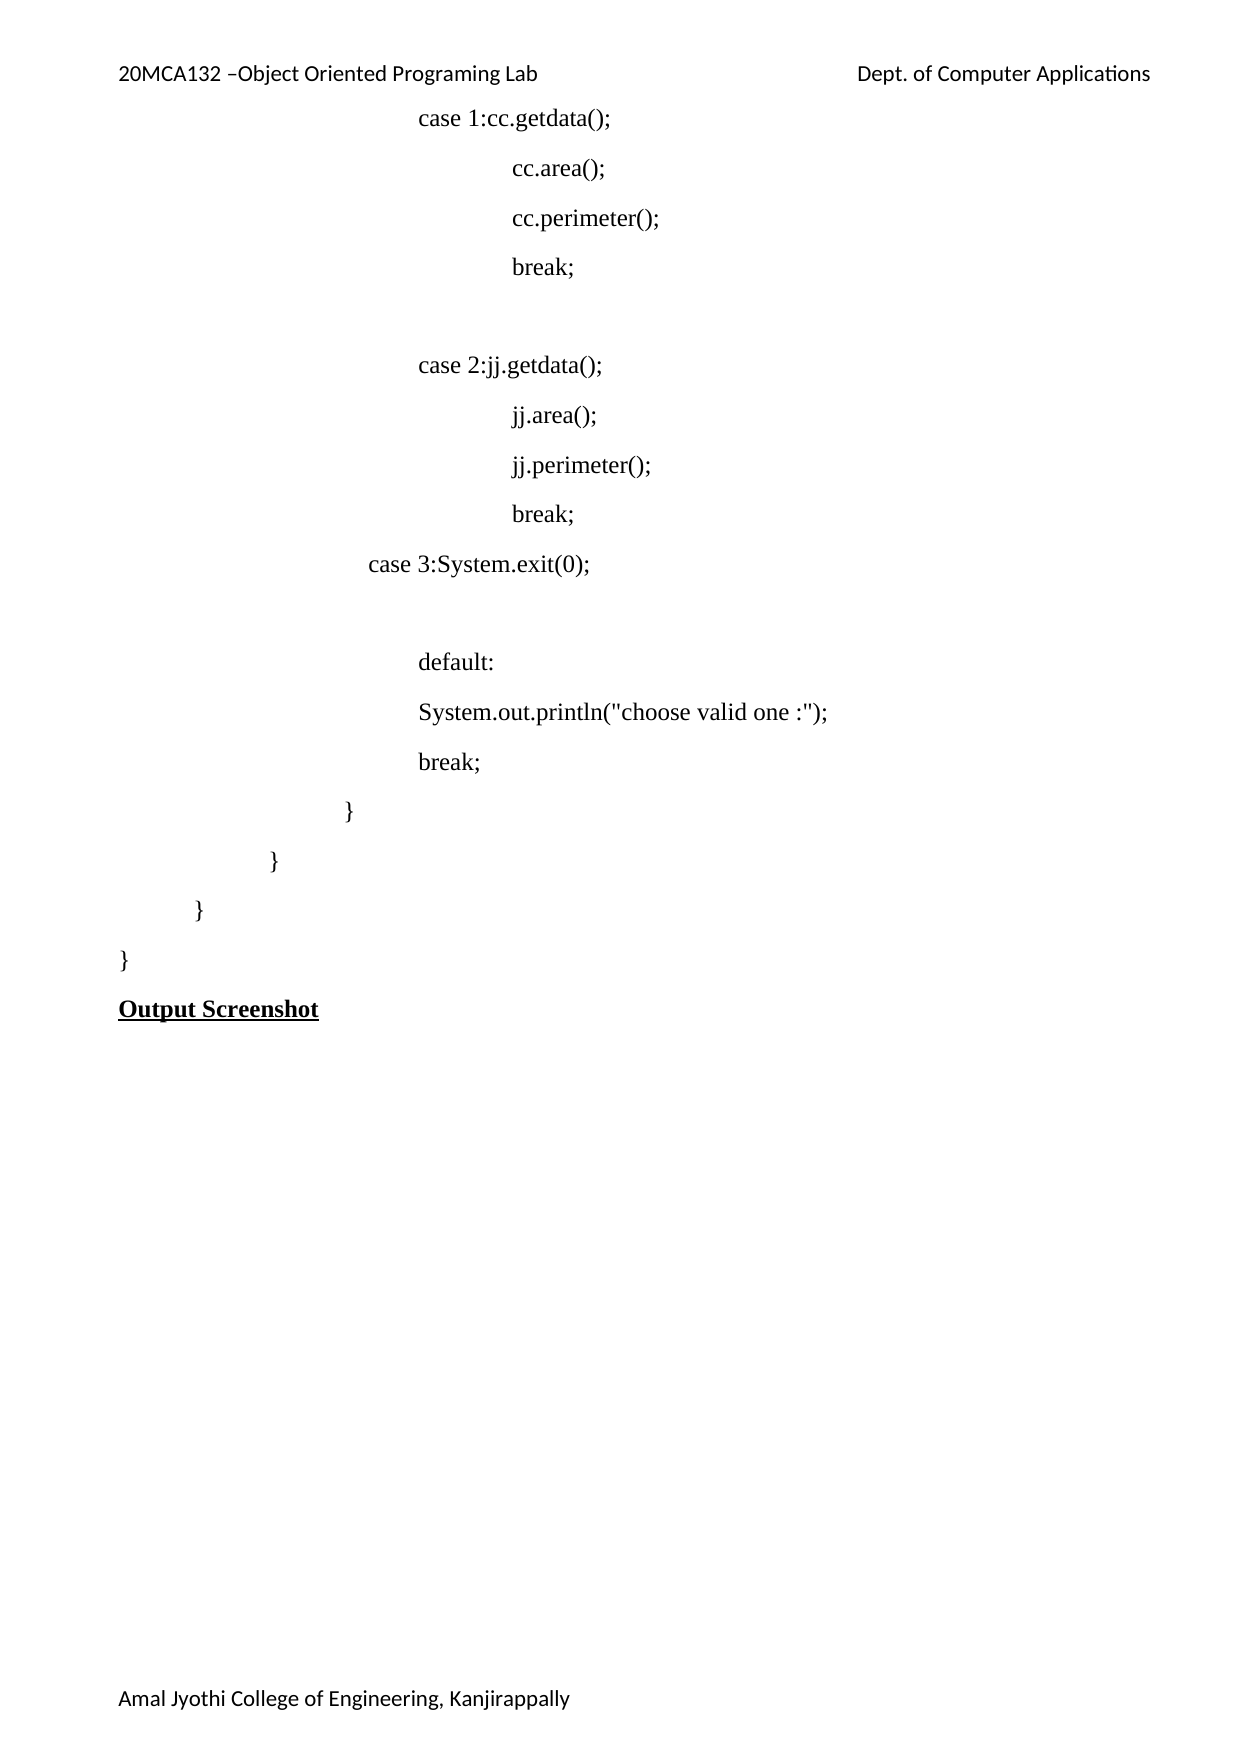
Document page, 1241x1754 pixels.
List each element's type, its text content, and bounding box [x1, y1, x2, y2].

text } [118, 945, 1167, 974]
text cc.area(); [118, 153, 1167, 182]
text jj.perimeter(); [118, 450, 1167, 478]
text break; [118, 747, 1167, 775]
text break; [118, 499, 1167, 528]
text case 2:jj.getdata(); [118, 351, 1167, 379]
text default: [118, 647, 1167, 676]
text } [118, 846, 1167, 874]
text case 1:cc.getdata(); [118, 103, 1167, 132]
text System.out.println("choose valid one :"); [118, 697, 1167, 726]
text } [118, 796, 1167, 825]
text } [118, 895, 1167, 924]
text cc.perimeter(); [118, 203, 1167, 231]
text jj.area(); [118, 400, 1167, 429]
text Output Screenshot [118, 994, 1167, 1023]
text case 3:System.exit(0); [118, 549, 1167, 578]
text break; [118, 252, 1167, 281]
